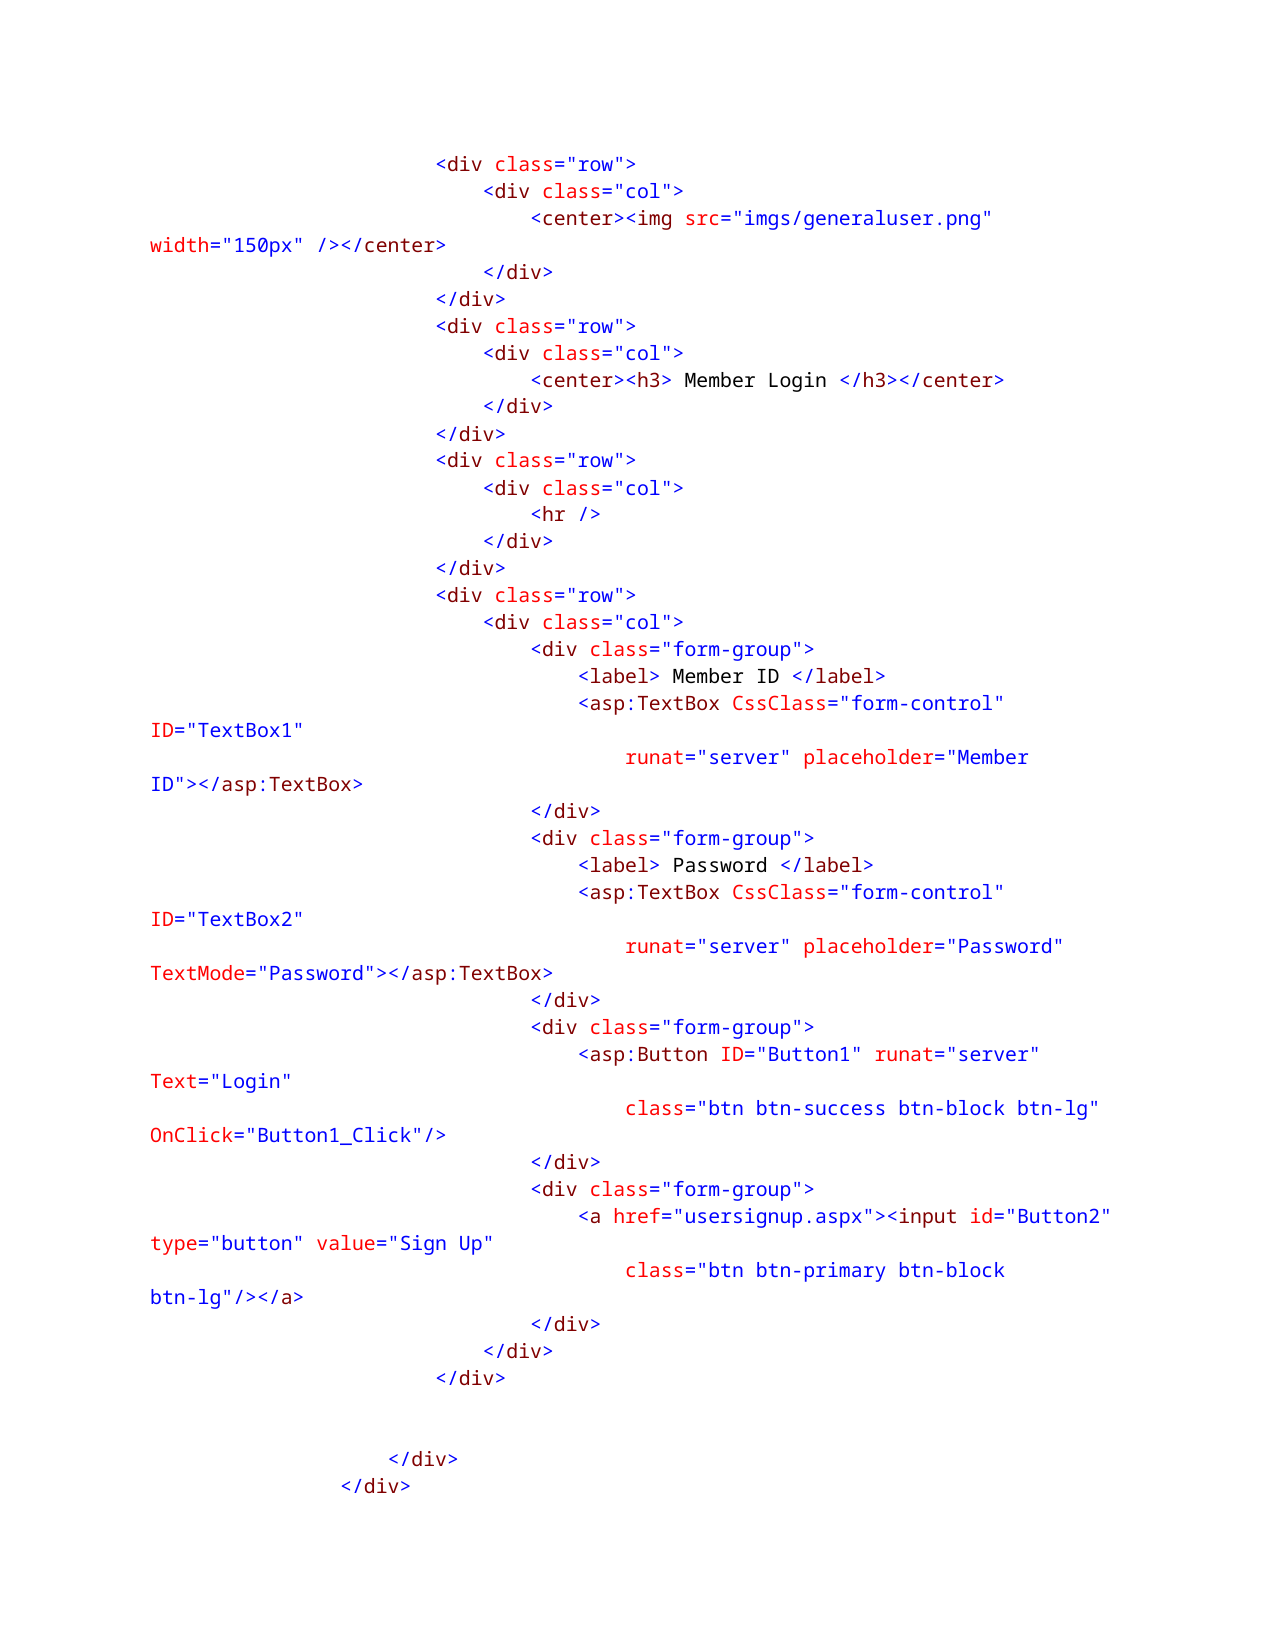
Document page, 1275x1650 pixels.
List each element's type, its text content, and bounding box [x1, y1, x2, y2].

text </div> [150, 393, 1125, 420]
text <center><img src="imgs/generaluser.png" width="150px" /></center> [150, 204, 1125, 258]
text <div class="form-group"> [150, 1013, 1125, 1040]
text class="btn btn-primary btn-block btn-lg"/></a> [150, 1256, 1125, 1310]
text <asp:TextBox CssClass="form-control" ID="TextBox1" [150, 689, 1125, 743]
text <asp:Button ID="Button1" runat="server" Text="Login" [150, 1040, 1125, 1094]
text <div class="col"> [150, 339, 1125, 366]
text </div> [150, 1310, 1125, 1337]
text </div> [150, 986, 1125, 1013]
text <a href="usersignup.aspx"><input id="Button2" type="button" value="Sign Up" [150, 1202, 1125, 1256]
text <center><h3> Member Login </h3></center> [150, 366, 1125, 393]
text </div> [150, 1148, 1125, 1175]
text </div> [150, 1337, 1125, 1364]
text <div class="row"> [150, 150, 1125, 177]
text <hr /> [150, 501, 1125, 528]
text </div> [150, 285, 1125, 312]
text </div> [150, 1445, 1125, 1472]
text <div class="row"> [150, 582, 1125, 609]
text <div class="form-group"> [150, 824, 1125, 851]
text <label> Password </label> [150, 851, 1125, 878]
text </div> [150, 1364, 1125, 1391]
text runat="server" placeholder="Password" TextMode="Password"></asp:TextBox> [150, 932, 1125, 986]
text <asp:TextBox CssClass="form-control" ID="TextBox2" [150, 878, 1125, 932]
text <div class="col"> [150, 474, 1125, 501]
text </div> [150, 555, 1125, 582]
text </div> [150, 420, 1125, 447]
text <div class="row"> [150, 447, 1125, 474]
text </div> [150, 797, 1125, 824]
text </div> [150, 1472, 1125, 1499]
text <div class="form-group"> [150, 1175, 1125, 1202]
text <div class="row"> [150, 312, 1125, 339]
text </div> [150, 258, 1125, 285]
text </div> [150, 528, 1125, 555]
text class="btn btn-success btn-block btn-lg" OnClick="Button1_Click"/> [150, 1094, 1125, 1148]
text <div class="col"> [150, 609, 1125, 636]
text <div class="form-group"> [150, 636, 1125, 663]
text runat="server" placeholder="Member ID"></asp:TextBox> [150, 743, 1125, 797]
text <div class="col"> [150, 177, 1125, 204]
text <label> Member ID </label> [150, 663, 1125, 689]
